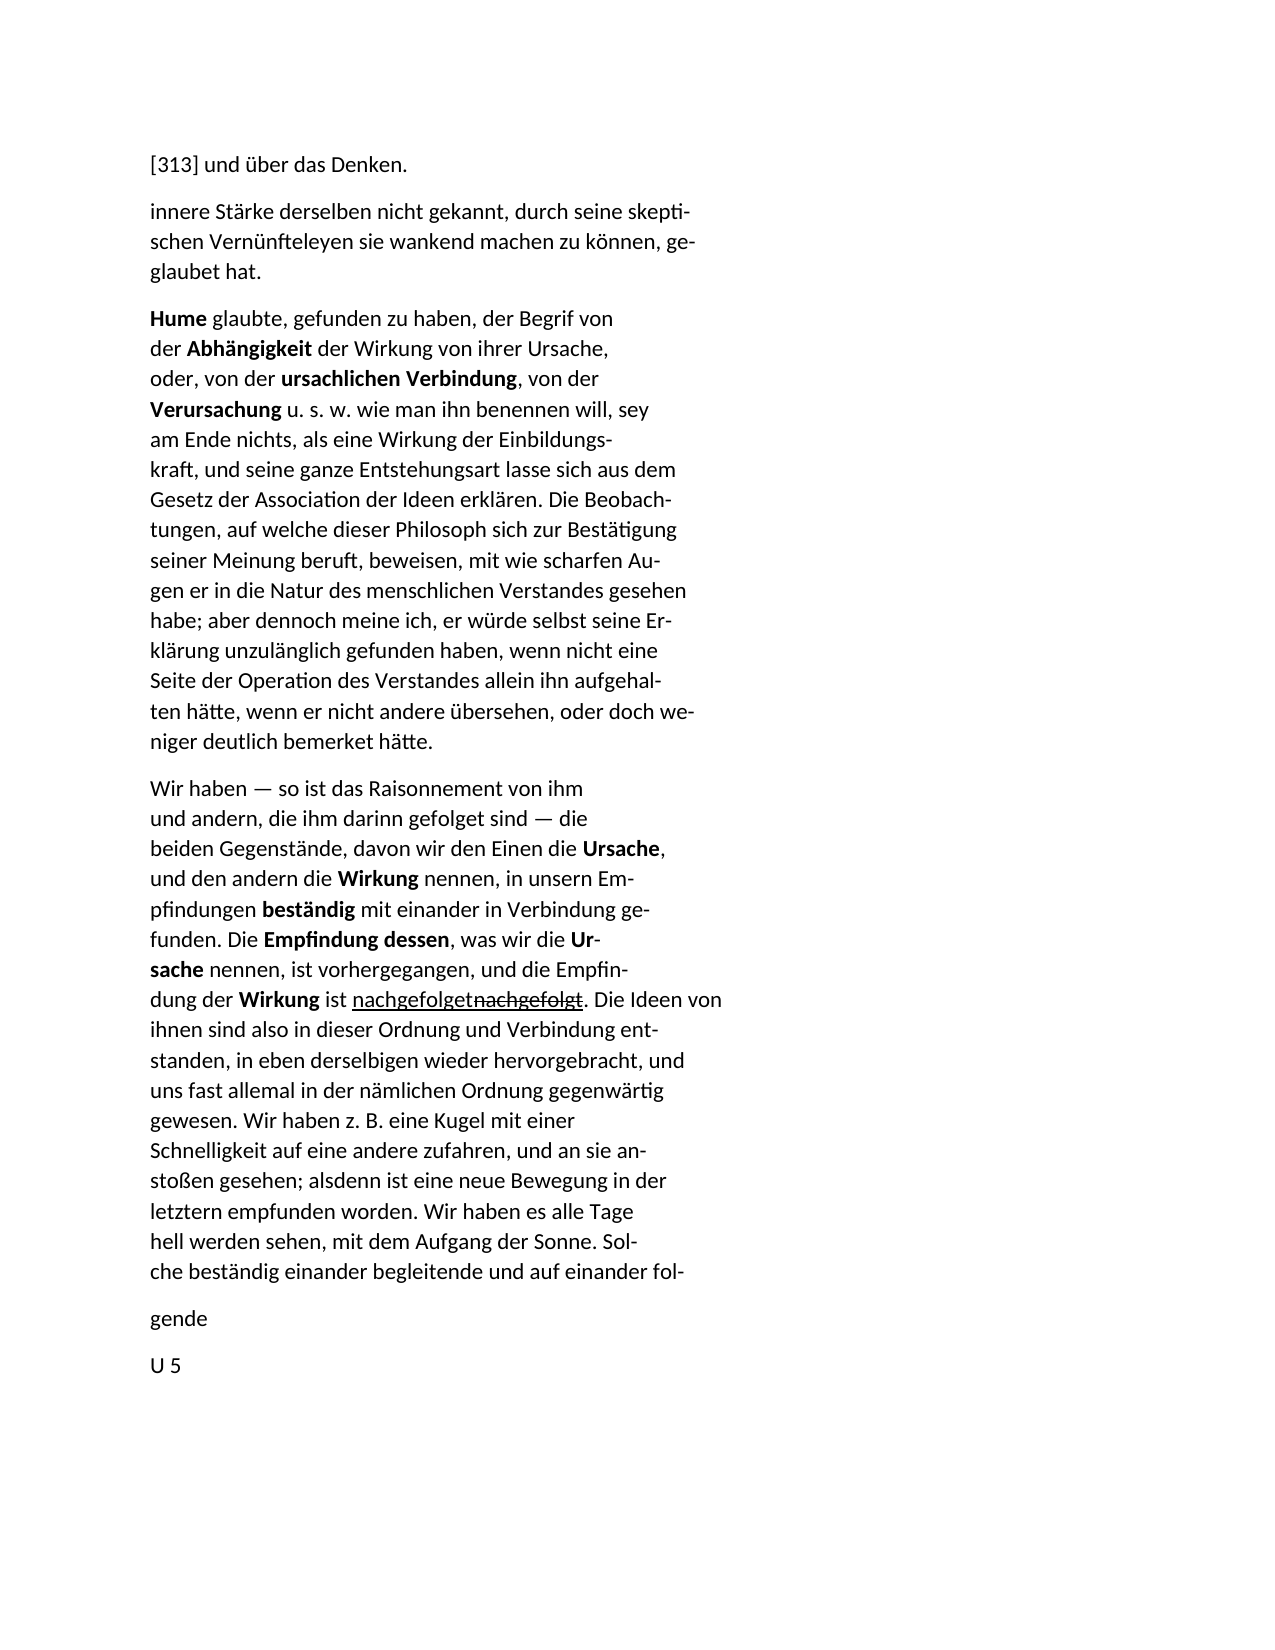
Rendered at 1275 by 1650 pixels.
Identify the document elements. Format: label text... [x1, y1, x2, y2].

text Wir haben — so ist das Raisonnement von ihm und andern, die ihm darinn gefolget sind — die beiden Gegenstände, davon wir den Einen die Ursache, und den andern die Wirkung nennen, in unsern Em- pfindungen beständig mit einander in Verbindung ge- funden. Die Empfindung dessen, was wir die Ur- sache nennen, ist vorhergegangen, und die Empfin- dung der Wirkung ist nachgefolgetnachgefolgt. Die Ideen von ihnen sind also in dieser Ordnung und Verbindung ent- standen, in eben derselbigen wieder hervorgebracht, und uns fast allemal in der nämlichen Ordnung gegenwärtig gewesen. Wir haben z. B. eine Kugel mit einer Schnelligkeit auf eine andere zufahren, und an sie an- stoßen gesehen; alsdenn ist eine neue Bewegung in der letztern empfunden worden. Wir haben es alle Tage hell werden sehen, mit dem Aufgang der Sonne. Sol- che beständig einander begleitende und auf einander fol- [150, 774, 1125, 1285]
text [313] und über das Denken. [150, 150, 1125, 178]
text innere Stärke derselben nicht gekannt, durch seine skepti- schen Vernünfteleyen sie wankend machen zu können, ge- glaubet hat. [150, 197, 1125, 285]
text Hume glaubte, gefunden zu haben, der Begrif von der Abhängigkeit der Wirkung von ihrer Ursache, oder, von der ursachlichen Verbindung, von der Verursachung u. s. w. wie man ihn benennen will, sey am Ende nichts, als eine Wirkung der Einbildungs- kraft, und seine ganze Entstehungsart lasse sich aus dem Gesetz der Association der Ideen erklären. Die Beobach- tungen, auf welche dieser Philosoph sich zur Bestätigung seiner Meinung beruft, beweisen, mit wie scharfen Au- gen er in die Natur des menschlichen Verstandes gesehen habe; aber dennoch meine ich, er würde selbst seine Er- klärung unzulänglich gefunden haben, wenn nicht eine Seite der Operation des Verstandes allein ihn aufgehal- ten hätte, wenn er nicht andere übersehen, oder doch we- niger deutlich bemerket hätte. [150, 304, 1125, 755]
text gende [150, 1304, 1125, 1332]
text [150, 1351, 1125, 1379]
